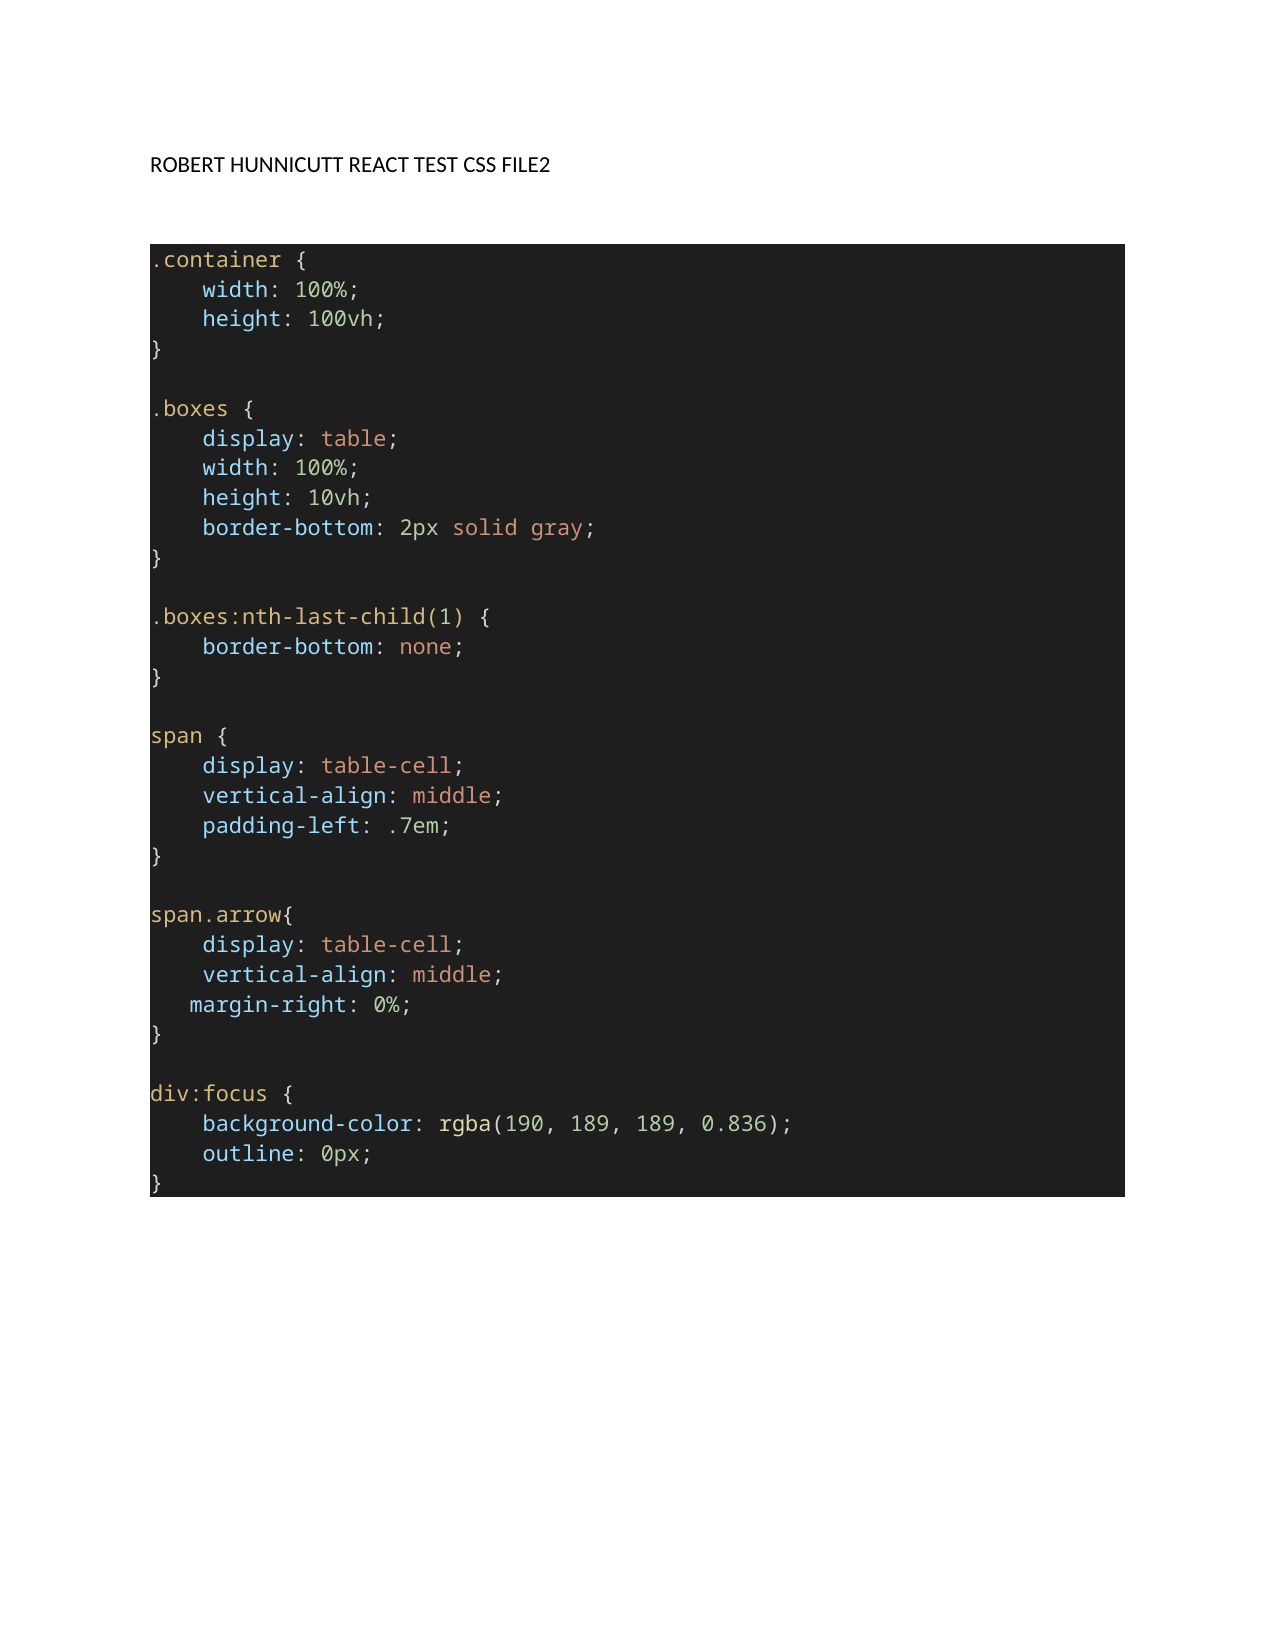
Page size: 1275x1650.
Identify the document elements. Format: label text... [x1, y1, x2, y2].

text span.arrow{ [150, 899, 1125, 929]
text } [150, 333, 1125, 363]
text outline: 0px; [150, 1137, 1125, 1167]
text width: 100%; [150, 452, 1125, 482]
text display: table-cell; [150, 929, 1125, 959]
text span { [150, 720, 1125, 750]
text vertical-align: middle; [150, 780, 1125, 810]
text display: table; [150, 422, 1125, 452]
text background-color: rgba(190, 189, 189, 0.836); [150, 1108, 1125, 1137]
text height: 10vh; [150, 482, 1125, 512]
text padding-left: .7em; [150, 810, 1125, 839]
text } [150, 661, 1125, 691]
text border-bottom: 2px solid gray; [150, 512, 1125, 542]
text display: table-cell; [150, 750, 1125, 780]
text margin-right: 0%; [150, 988, 1125, 1018]
text vertical-align: middle; [150, 959, 1125, 988]
text .boxes:nth-last-child(1) { [150, 601, 1125, 631]
text } [150, 1018, 1125, 1048]
text ROBERT HUNNICUTT REACT TEST CSS FILE2 [150, 150, 1125, 178]
text .boxes { [150, 393, 1125, 422]
text } [150, 542, 1125, 571]
text } [150, 839, 1125, 869]
text } [150, 1167, 1125, 1197]
text border-bottom: none; [150, 631, 1125, 661]
text div:focus { [150, 1078, 1125, 1108]
text height: 100vh; [150, 303, 1125, 333]
text width: 100%; [150, 273, 1125, 303]
text .container { [150, 244, 1125, 273]
